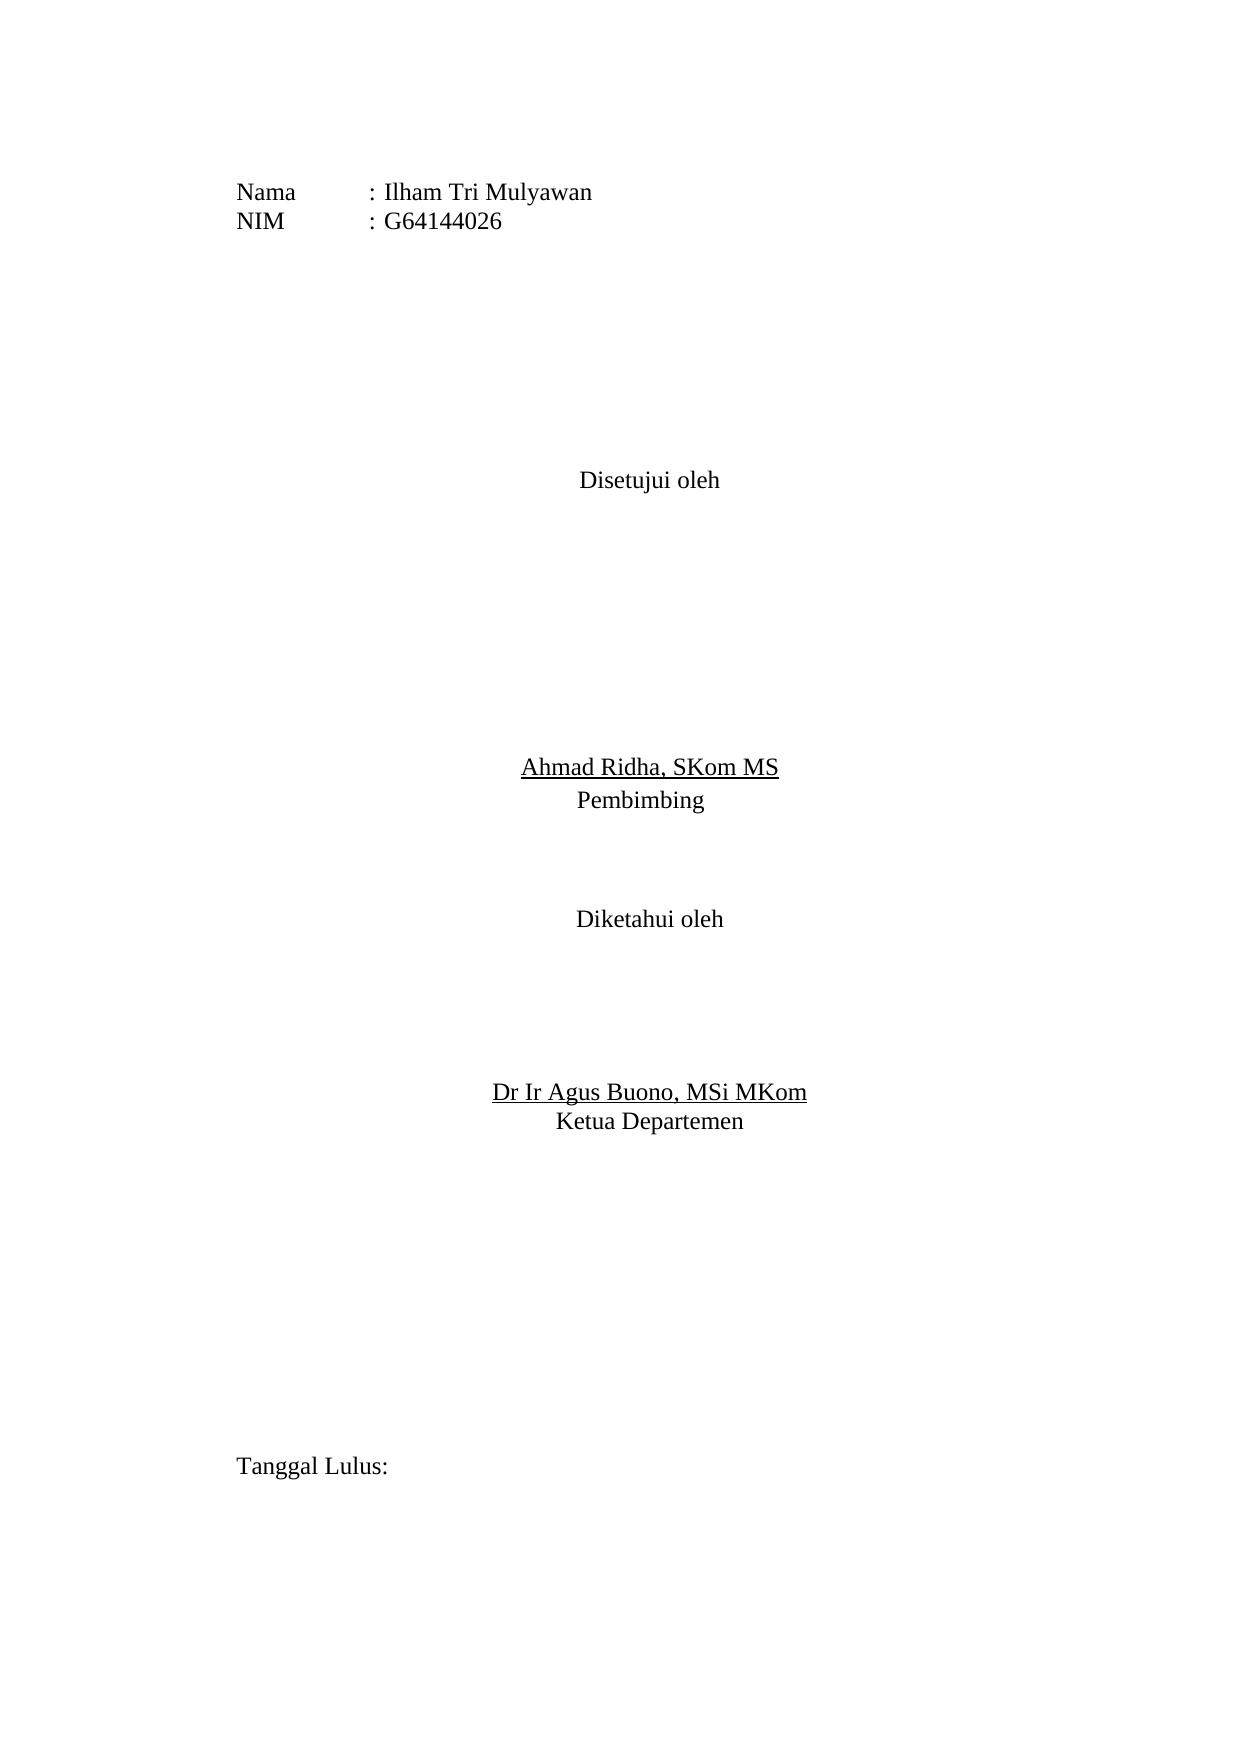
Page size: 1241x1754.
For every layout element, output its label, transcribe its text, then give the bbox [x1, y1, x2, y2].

text NIM : G64144026 [236, 206, 1063, 235]
text Disetujui oleh [236, 465, 1063, 493]
text Diketahui oleh [236, 904, 1063, 933]
text Tanggal Lulus: [236, 1451, 1063, 1479]
text Ketua Departemen [236, 1106, 1063, 1134]
text Nama : Ilham Tri Mulyawan [236, 177, 1063, 206]
table_header Ahmad Ridha, SKom MS Pembimbing [421, 752, 878, 818]
text Dr Ir Agus Buono, MSi MKom [236, 1077, 1063, 1106]
